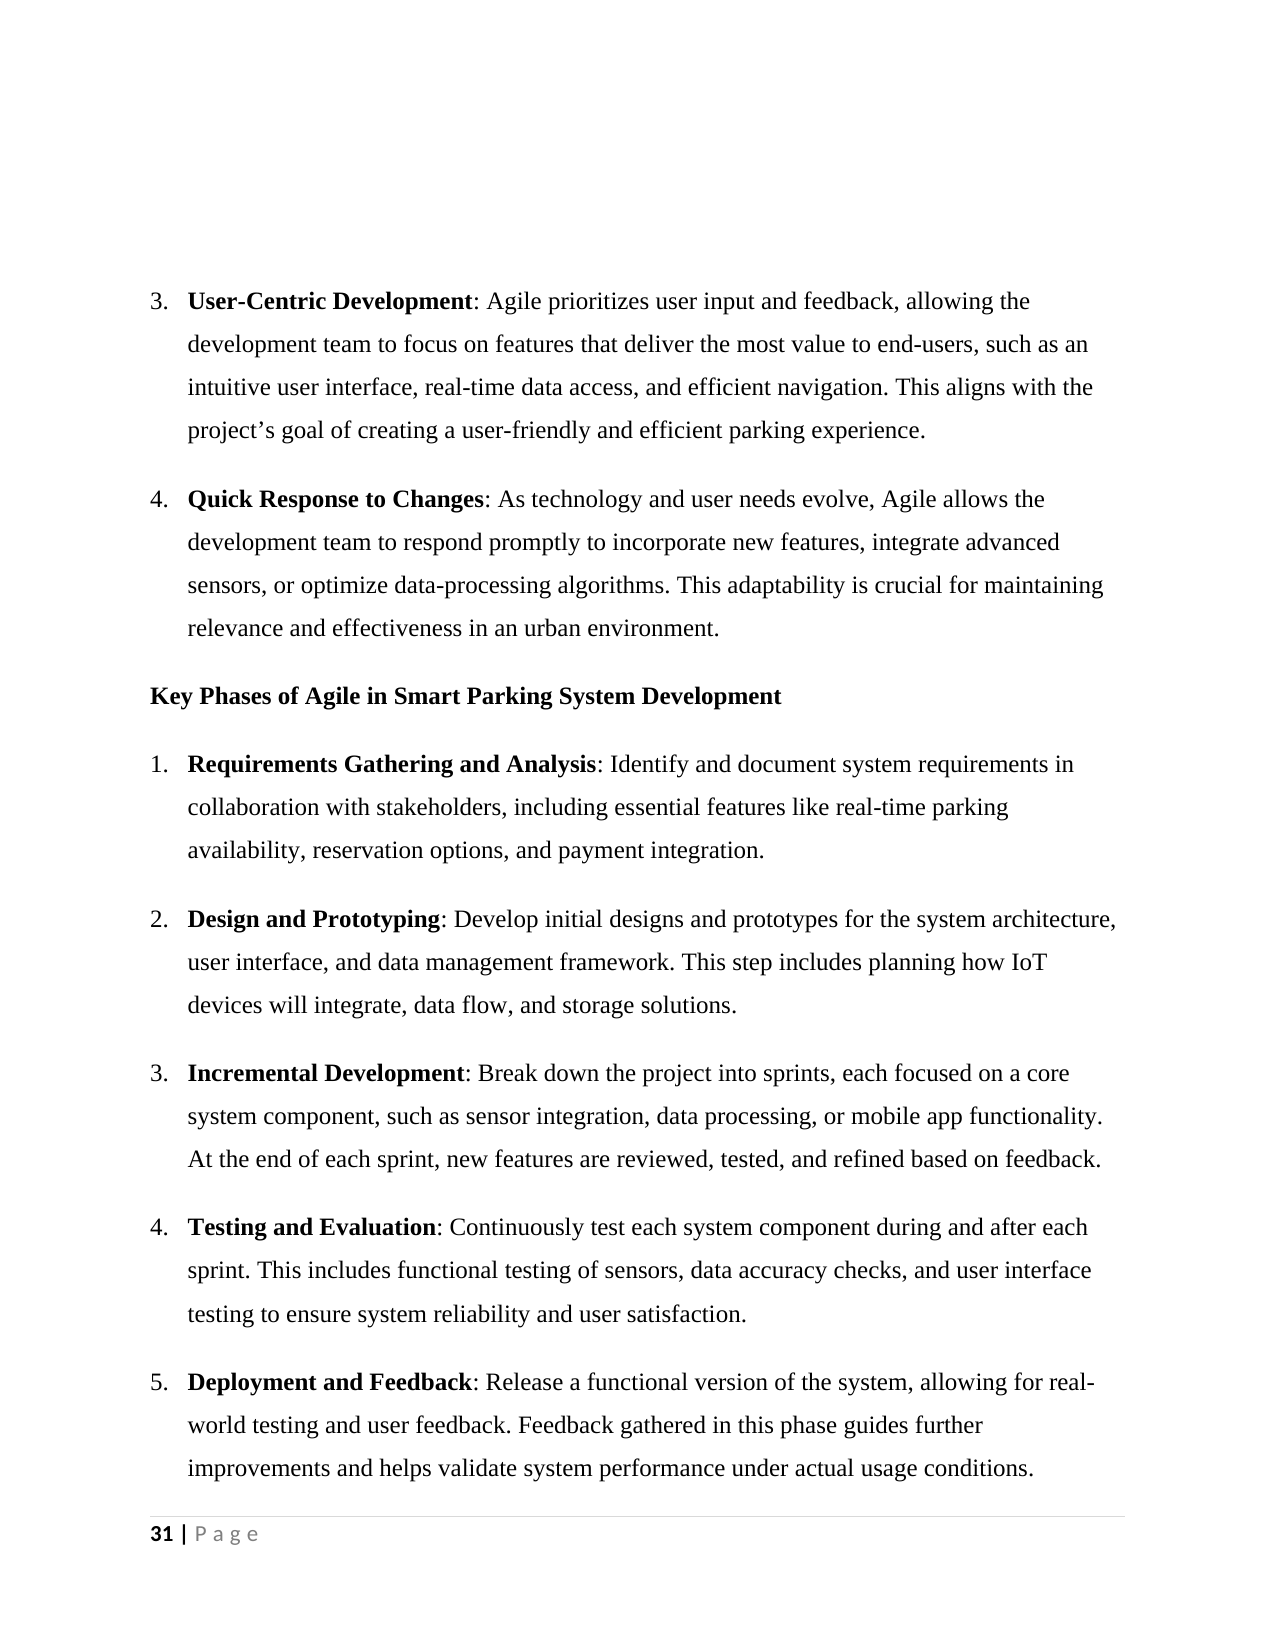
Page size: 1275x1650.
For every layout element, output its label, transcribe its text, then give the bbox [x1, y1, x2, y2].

list Quick Response to Changes: As technology and user needs evolve, Agile allows the development team to respond promptly to incorporate new features, integrate advanced sensors, or optimize data-processing algorithms. This adaptability is crucial for maintaining relevance and effectiveness in an urban environment. [150, 484, 1125, 642]
text Key Phases of Agile in Smart Parking System Development [150, 681, 1125, 710]
list Requirements Gathering and Analysis: Identify and document system requirements in collaboration with stakeholders, including essential features like real-time parking availability, reservation options, and payment integration. [150, 749, 1125, 864]
list Design and Prototyping: Develop initial designs and prototypes for the system architecture, user interface, and data management framework. This step includes planning how IoT devices will integrate, data flow, and storage solutions. [150, 904, 1125, 1019]
list User-Centric Development: Agile prioritizes user input and feedback, allowing the development team to focus on features that deliver the most value to end-users, such as an intuitive user interface, real-time data access, and efficient navigation. This aligns with the project’s goal of creating a user-friendly and efficient parking experience. [150, 286, 1125, 444]
list Testing and Evaluation: Continuously test each system component during and after each sprint. This includes functional testing of sensors, data accuracy checks, and user interface testing to ensure system reliability and user satisfaction. [150, 1212, 1125, 1327]
list Incremental Development: Break down the project into sprints, each focused on a core system component, such as sensor integration, data processing, or mobile app functionality. At the end of each sprint, new features are reviewed, tested, and refined based on feedback. [150, 1058, 1125, 1173]
list Deployment and Feedback: Release a functional version of the system, allowing for real-world testing and user feedback. Feedback gathered in this phase guides further improvements and helps validate system performance under actual usage conditions. [150, 1367, 1125, 1482]
